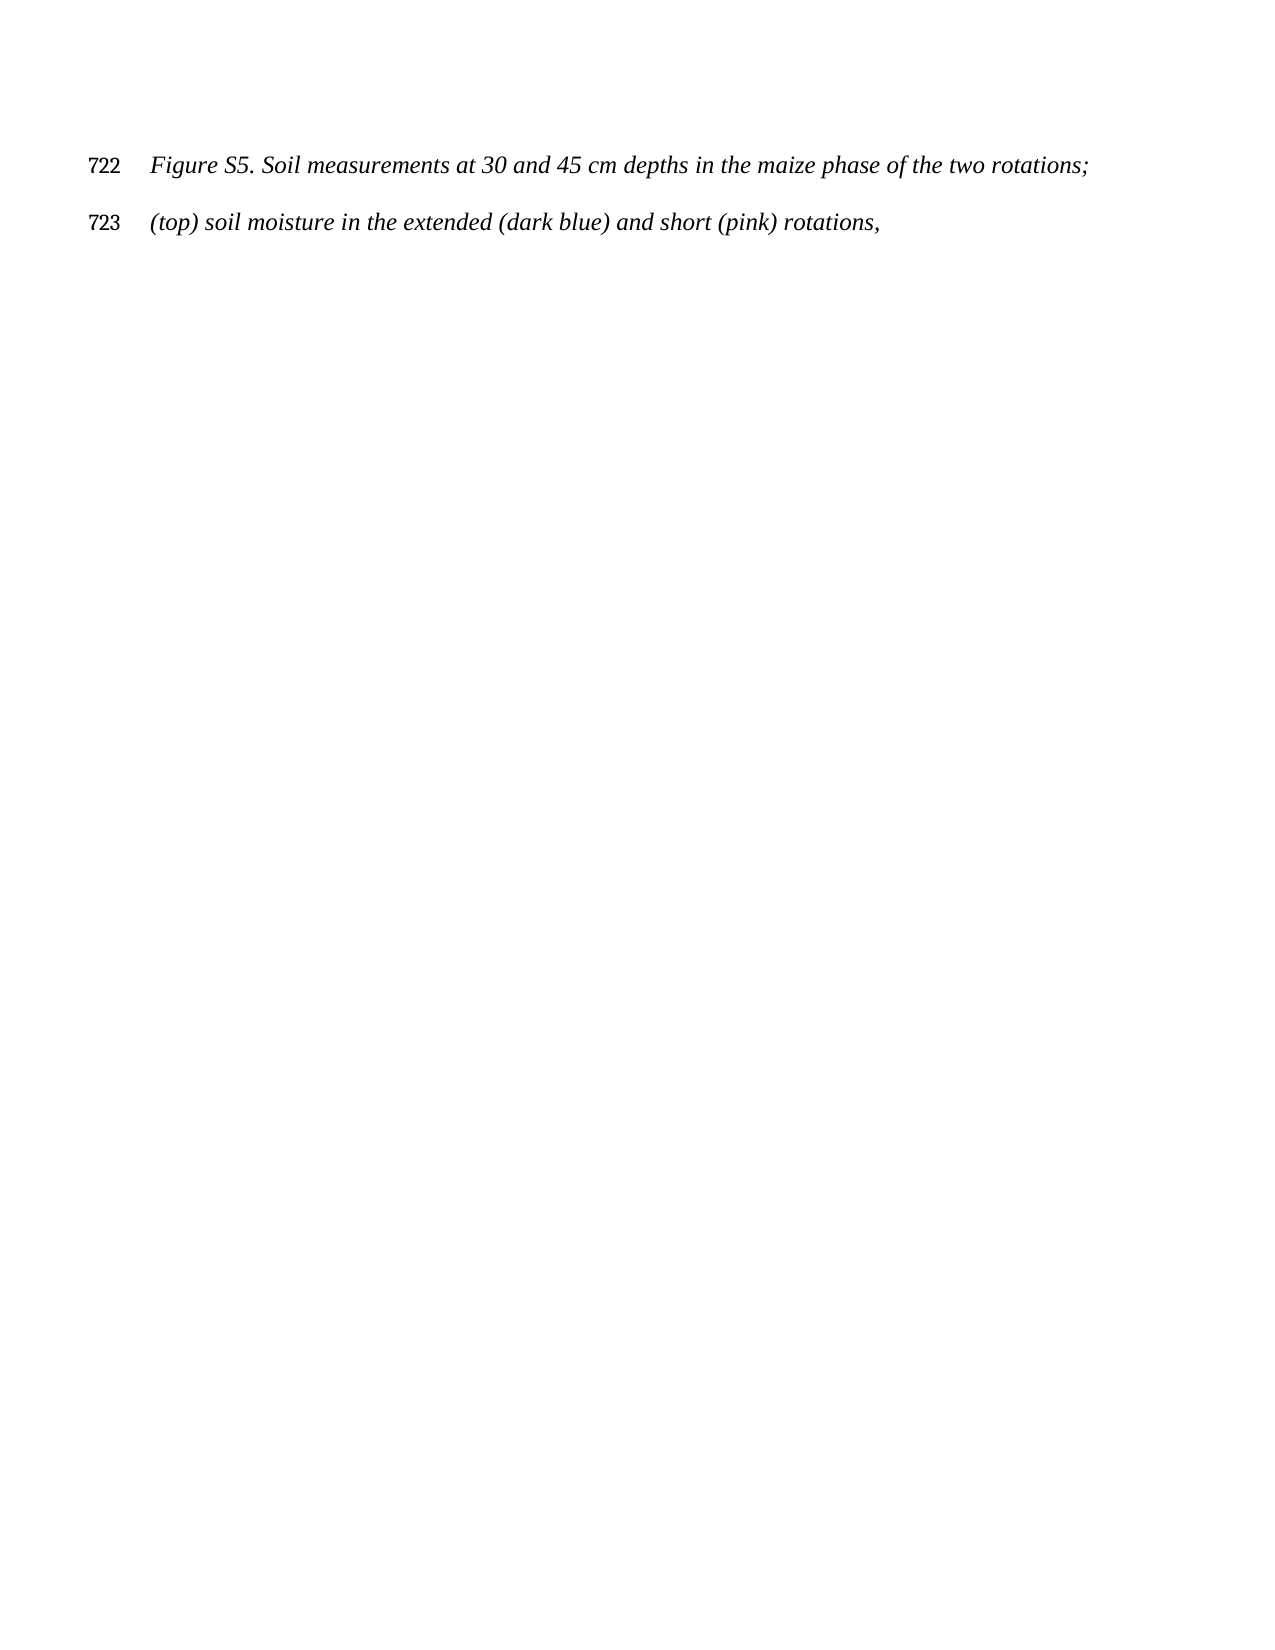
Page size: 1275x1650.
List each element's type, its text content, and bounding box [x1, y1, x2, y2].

text Figure S5. Soil measurements at 30 and 45 cm depths in the maize phase of the two rotations; (top) soil moisture in the extended (dark blue) and short (pink) rotations, [150, 150, 1125, 236]
